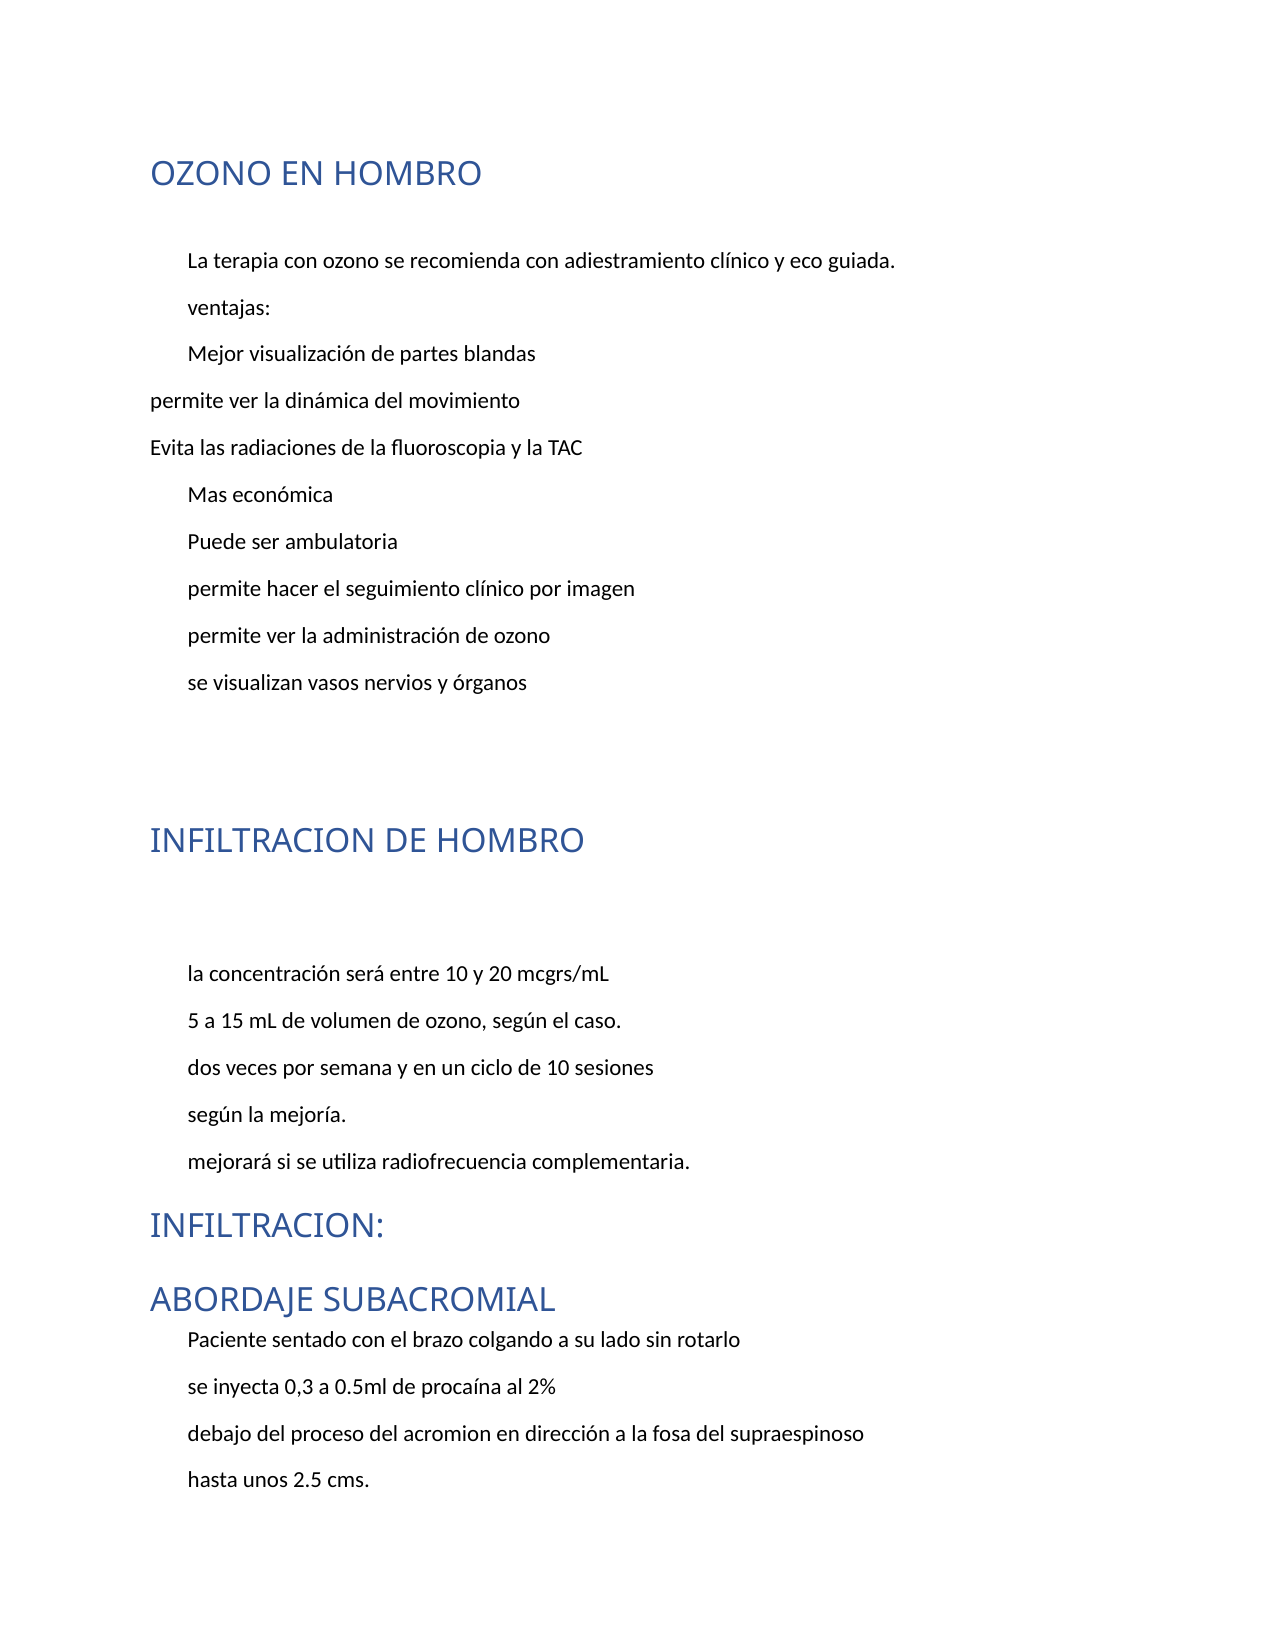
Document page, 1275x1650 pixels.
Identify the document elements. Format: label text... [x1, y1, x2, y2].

text hasta unos 2.5 cms. [187, 1466, 1125, 1494]
text según la mejoría. [187, 1100, 1125, 1128]
subtitle ABORDAJE SUBACROMIAL [150, 1276, 1125, 1321]
text la concentración será entre 10 y 20 mcgrs/mL [187, 959, 1125, 987]
text se visualizan vasos nervios y órganos [187, 668, 1125, 696]
text ventajas: [187, 293, 1125, 321]
text permite ver la administración de ozono [187, 621, 1125, 649]
subtitle OZONO EN HOMBRO [150, 150, 1125, 195]
text Mejor visualización de partes blandas [187, 339, 1125, 368]
text mejorará si se utiliza radiofrecuencia complementaria. [187, 1147, 1125, 1175]
text Paciente sentado con el brazo colgando a su lado sin rotarlo [187, 1325, 1125, 1353]
text permite ver la dinámica del movimiento [150, 386, 1125, 414]
subtitle INFILTRACION DE HOMBRO [150, 817, 1125, 862]
text La terapia con ozono se recomienda con adiestramiento clínico y eco guiada. [187, 246, 1125, 274]
text dos veces por semana y en un ciclo de 10 sesiones [187, 1053, 1125, 1081]
text Evita las radiaciones de la fluoroscopia y la TAC [150, 433, 1125, 461]
subtitle INFILTRACION: [150, 1202, 1125, 1247]
text se inyecta 0,3 a 0.5ml de procaína al 2% [187, 1372, 1125, 1400]
text permite hacer el seguimiento clínico por imagen [187, 574, 1125, 602]
text Mas económica [187, 480, 1125, 508]
text Puede ser ambulatoria [187, 527, 1125, 555]
text debajo del proceso del acromion en dirección a la fosa del supraespinoso [187, 1419, 1125, 1447]
text 5 a 15 mL de volumen de ozono, según el caso. [187, 1006, 1125, 1034]
